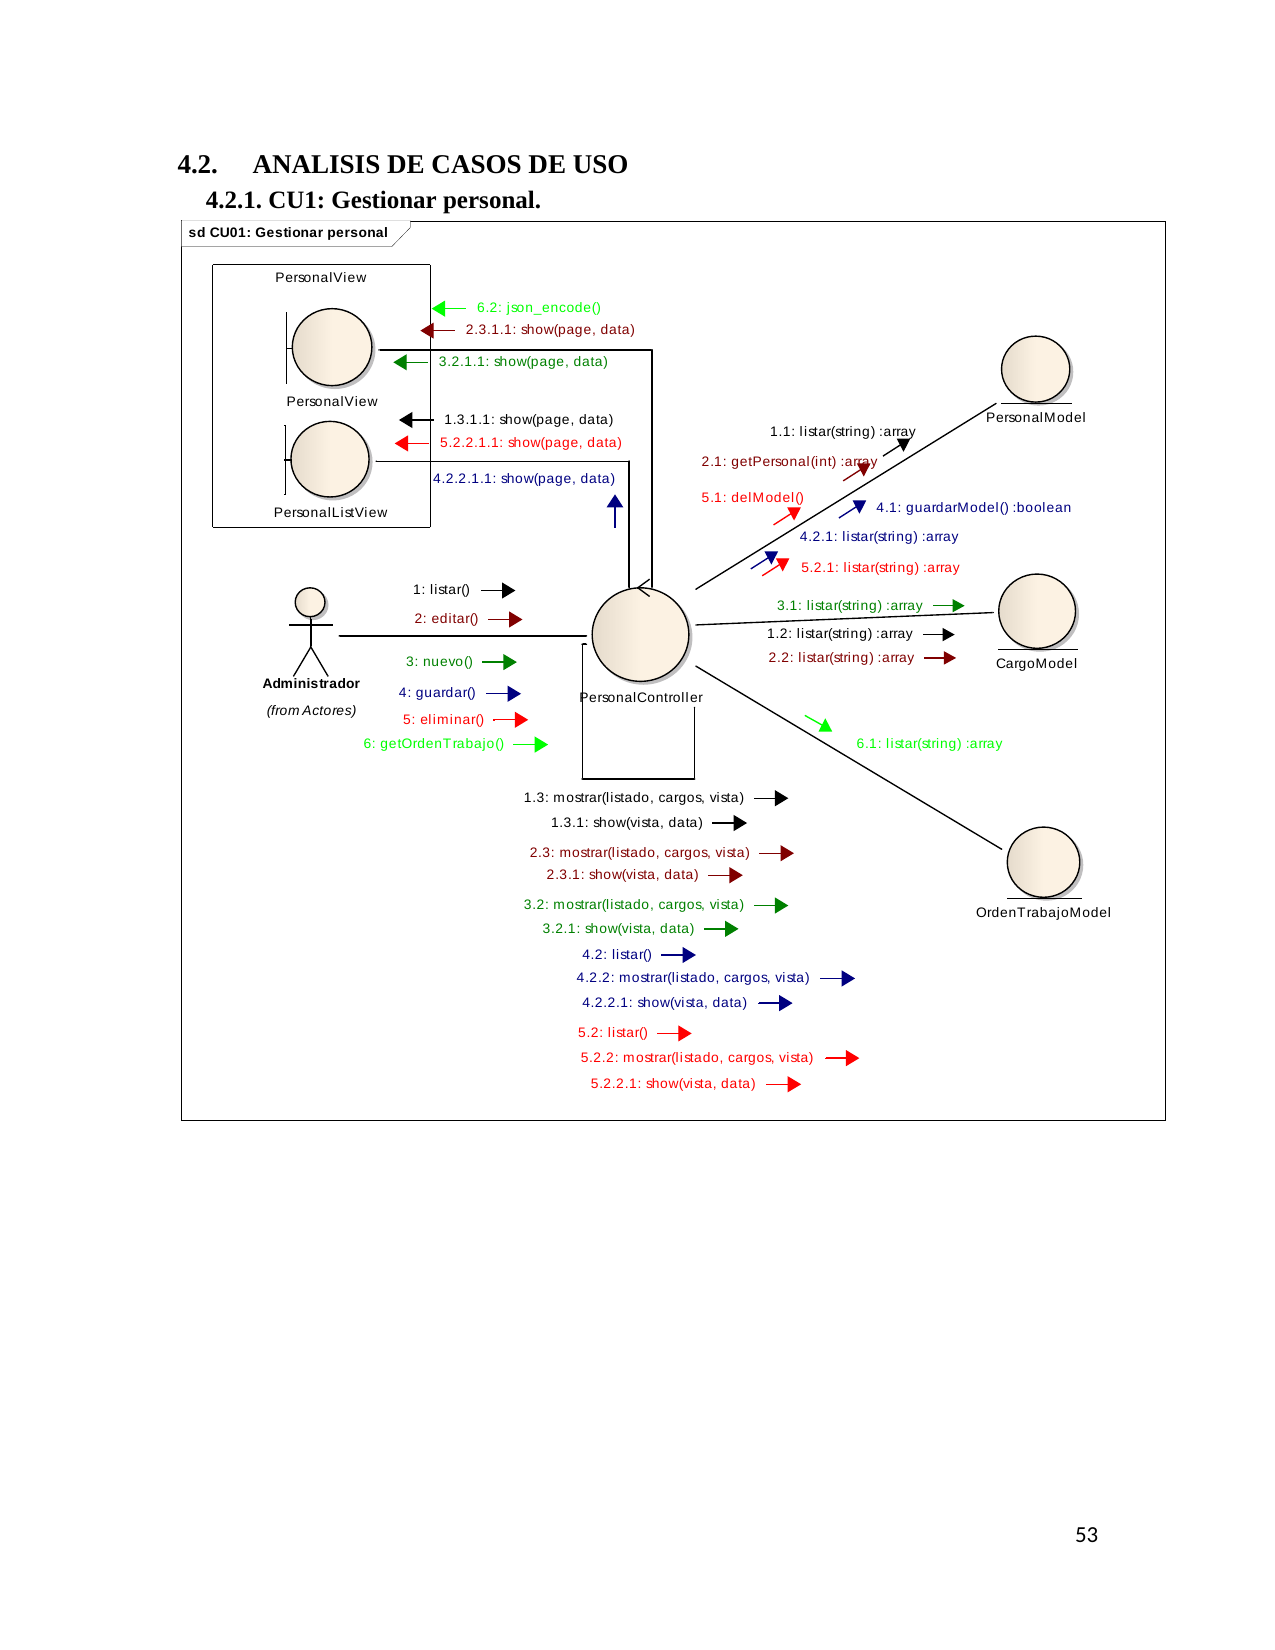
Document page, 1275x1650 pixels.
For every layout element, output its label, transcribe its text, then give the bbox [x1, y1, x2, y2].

subtitle 4.2.1. CU1: Gestionar personal. [177, 185, 1098, 214]
subtitle ANALISIS DE CASOS DE USO [177, 148, 1098, 179]
